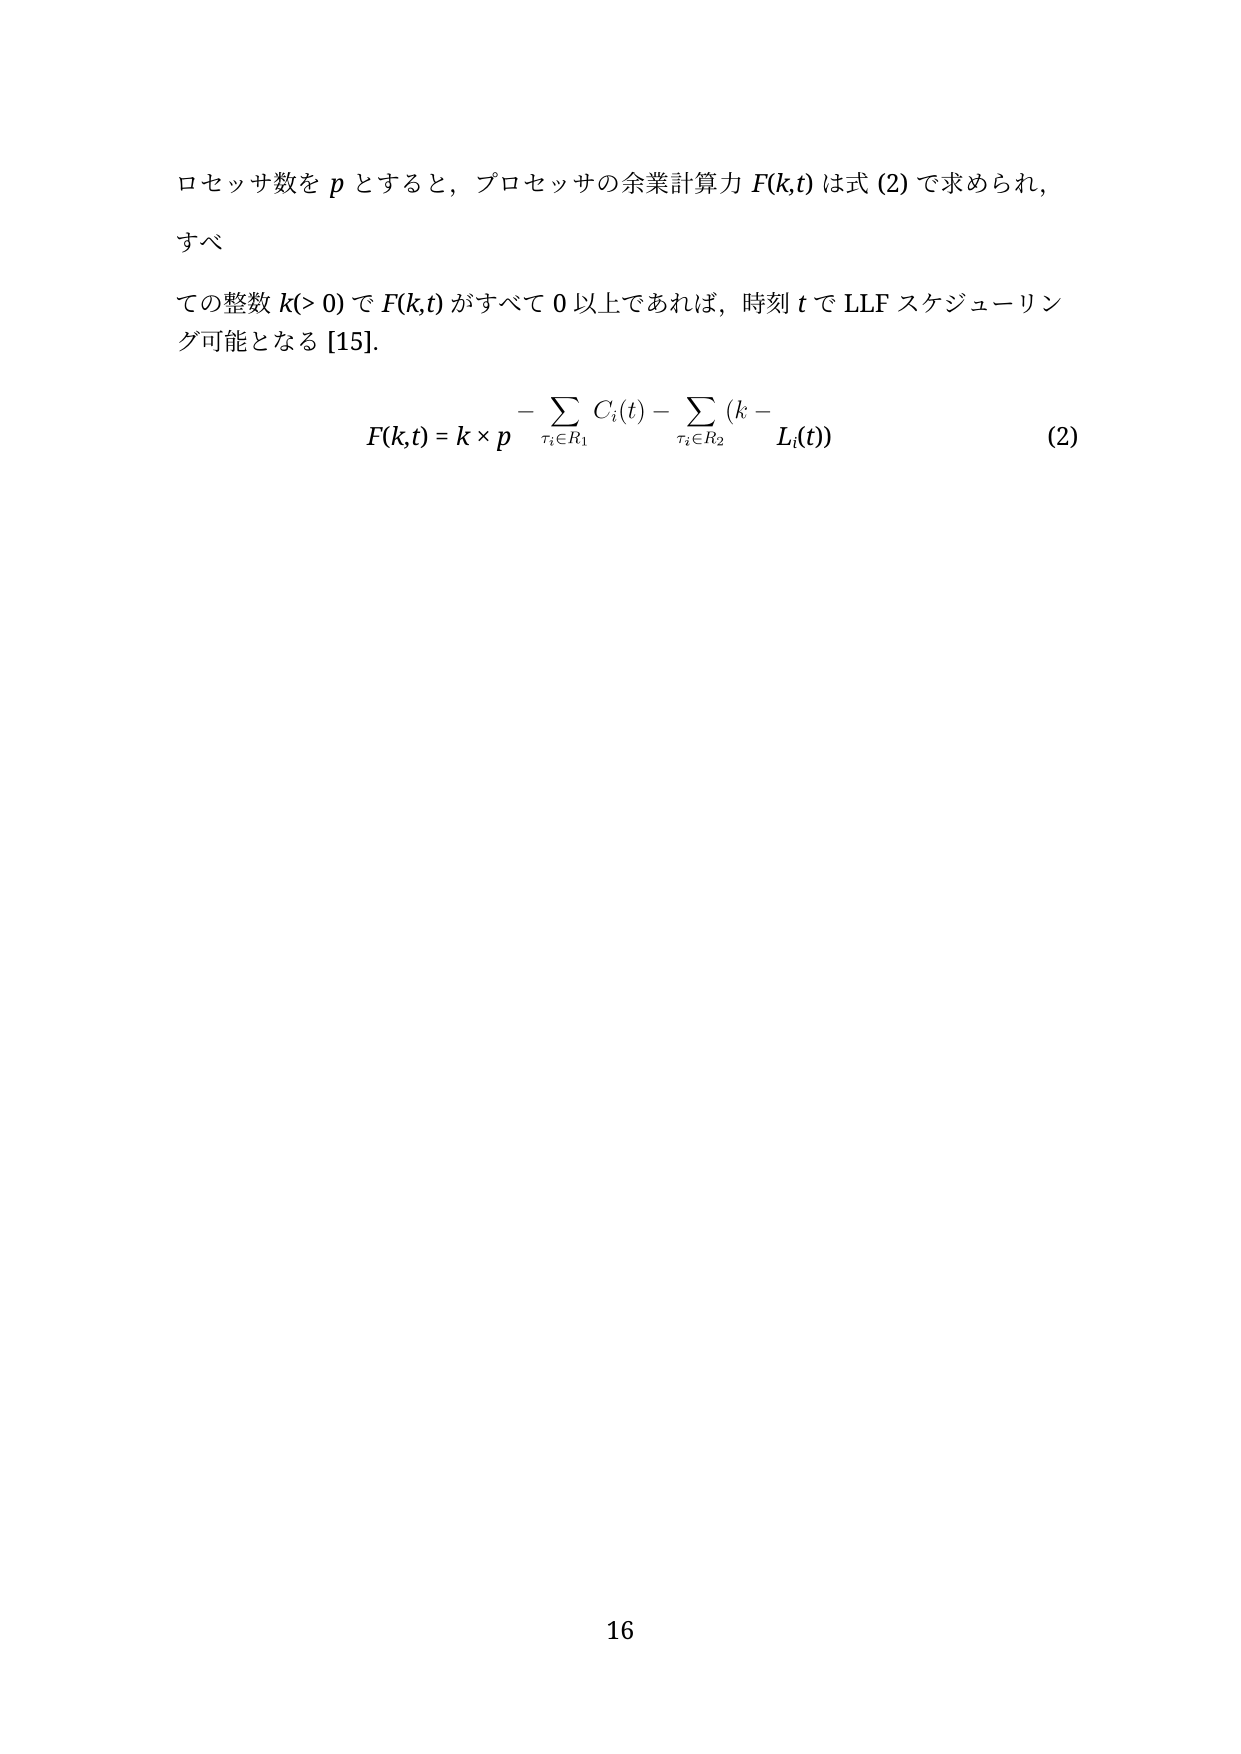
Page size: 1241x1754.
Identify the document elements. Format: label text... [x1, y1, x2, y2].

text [176, 165, 1064, 258]
text F(k,t) = k × p Li(t)) (2) [158, 396, 1078, 453]
picture [517, 396, 771, 446]
text ての整数 k(> 0) で F(k,t) がすべて 0 以上であれば，時刻 t で LLF スケジューリング可能となる [15]． [176, 285, 1064, 358]
